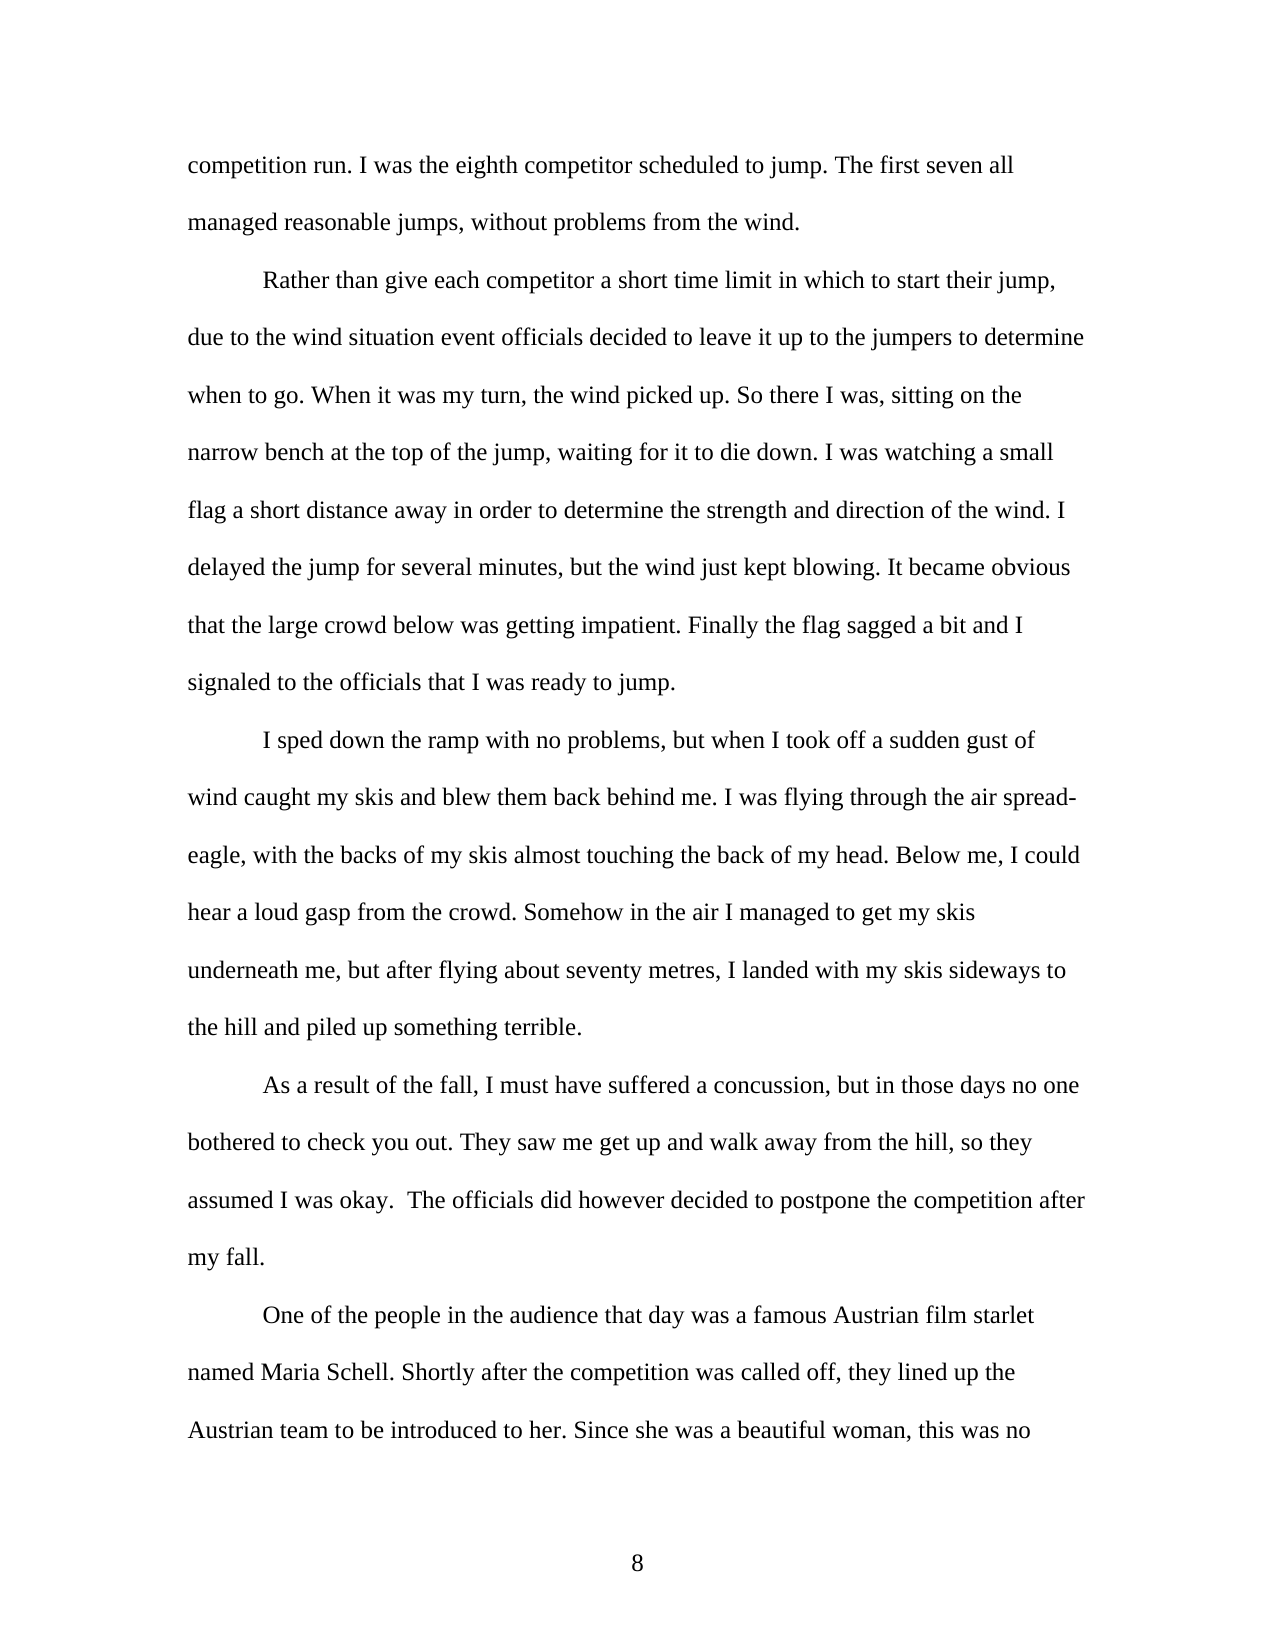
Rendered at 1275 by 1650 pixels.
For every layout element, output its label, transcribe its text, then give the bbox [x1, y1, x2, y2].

text Rather than giv each competitor a short time limit in which to start their jump, due to the wind situation officials decided to leave it up to the jumpers to de when to go. When it was my turn, the wind picked up. So there I was, sitting on the narrow bench at the top of the jump, waiting for it to die down. I was watching a small flag a short distance away in order to determine the strength and direction of the wind. I delayed the jump for several minutes, but the wind just kept blowing. It became obvious that the large crowd below was getting impatient.Finally the flag sagged a bit and I signaled to the officials that I was ready to jump. [187, 265, 1087, 696]
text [187, 150, 1087, 236]
text I sped down the ramp with no problems, but when I took off a sudden gust of wind caught my skis and blew them back behind me. I was flying through the air spreadeagle, with the backs of my skis almost touching the back of my head. Below me, I could hear a loud gasp from the crowd. Somehow in the air I managed to get my skis underneath me, but after flying about seventy metes, I landed with my skis sideways to the hill and piled up something terrible. [187, 725, 1087, 1041]
text As a result of the fall, I must have suffered a concussion, but noone check you out. They saw me get up and walk away from the hill, so they assumed I was okay. The officials did however decided to postpone the competition after my fall. [187, 1070, 1087, 1271]
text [187, 1300, 1087, 1444]
